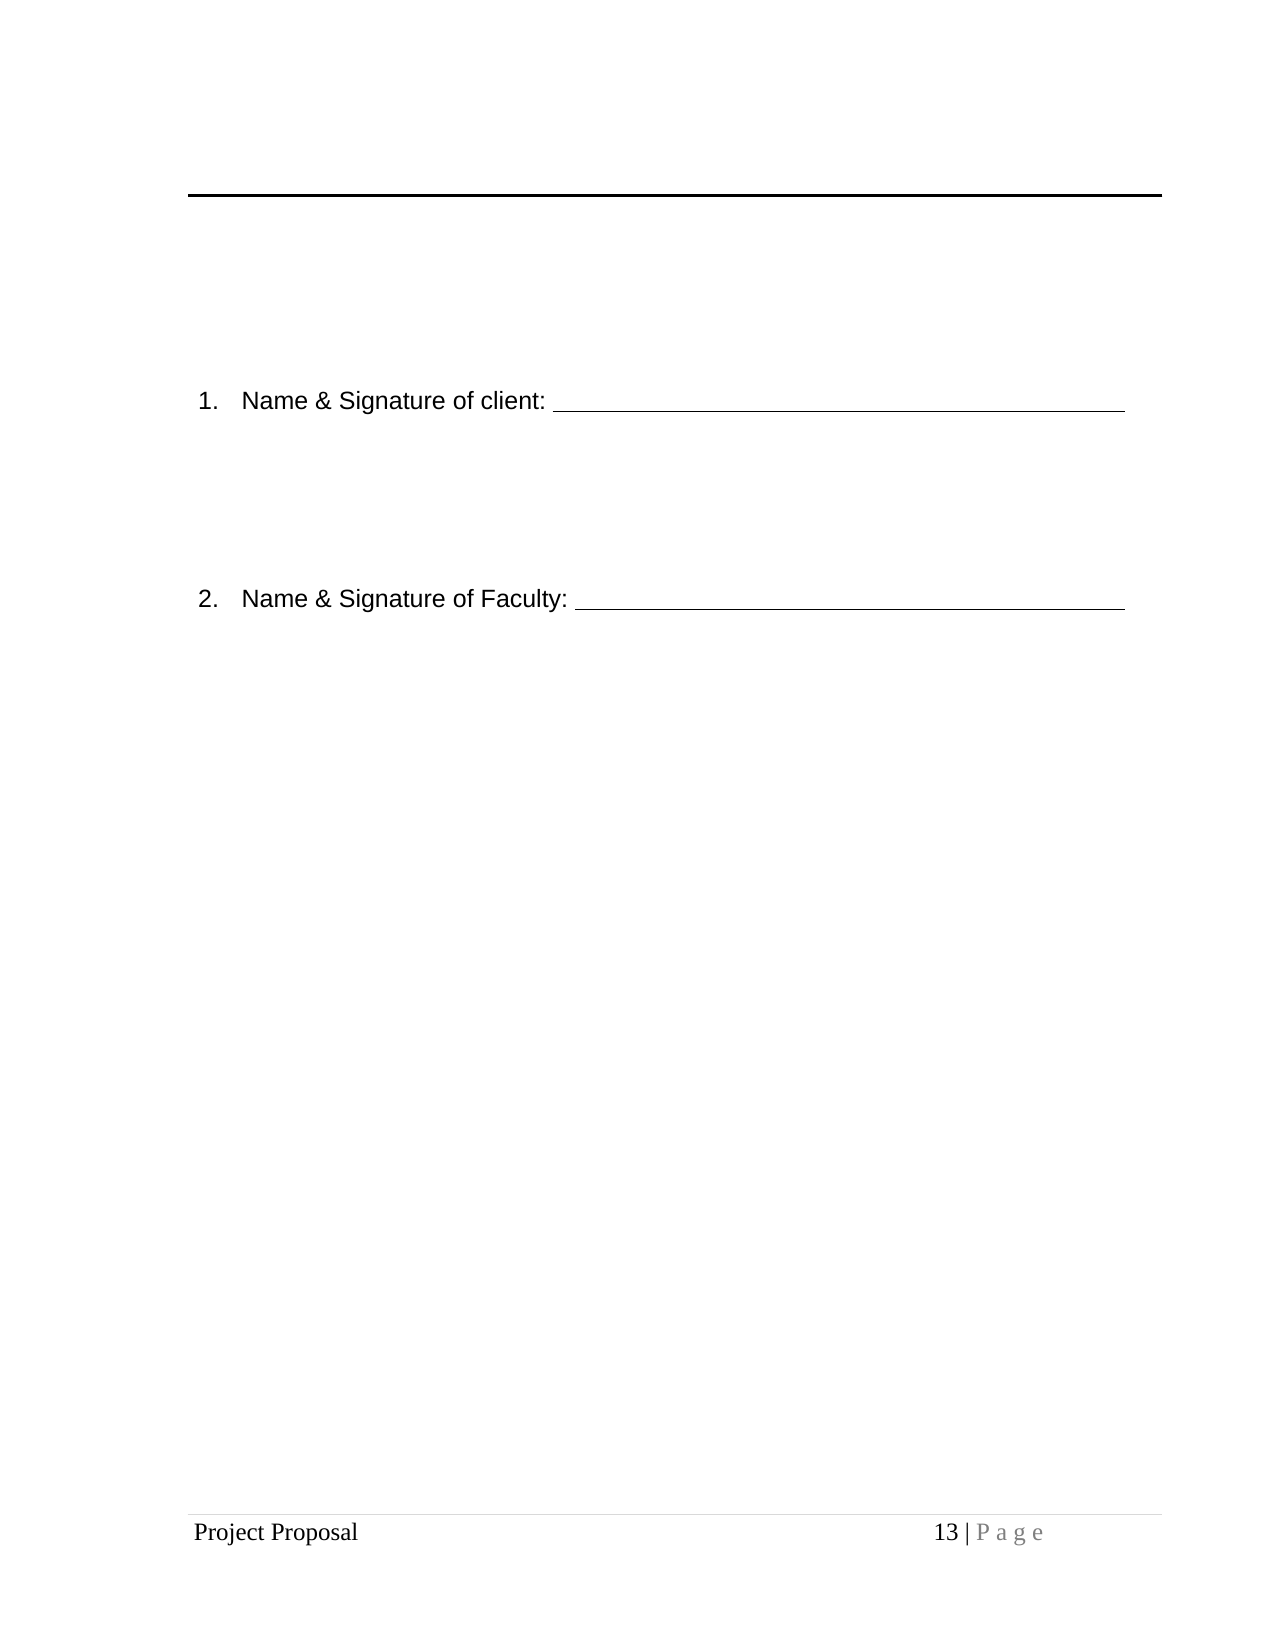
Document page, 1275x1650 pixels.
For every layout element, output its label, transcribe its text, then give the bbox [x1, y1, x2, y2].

text 2. Name & Signature of Faculty: [198, 583, 1162, 613]
text 1. Name & Signature of client: [198, 386, 1162, 416]
